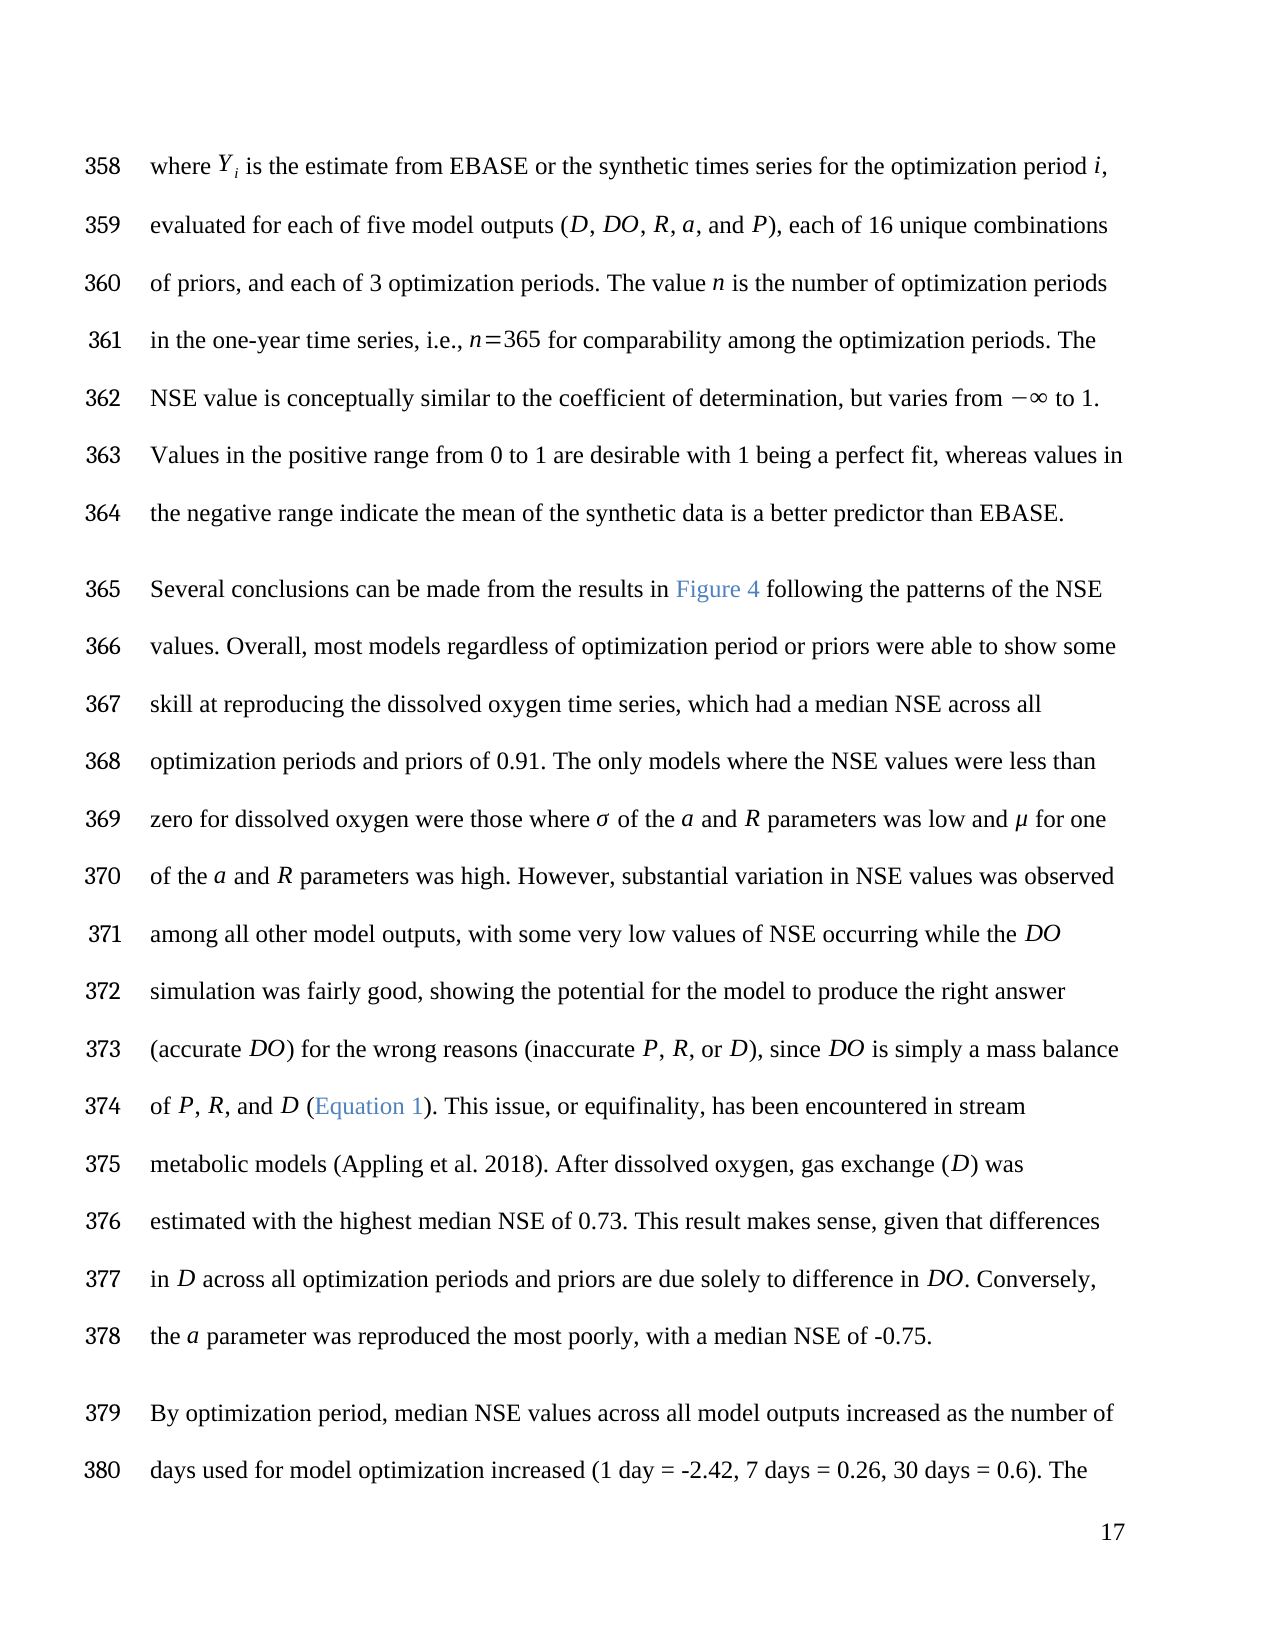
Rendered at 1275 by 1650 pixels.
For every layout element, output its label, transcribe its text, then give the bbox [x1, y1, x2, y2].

text Several conclusions can be made from the results in Figure 4 following the patterns of the NSE values. Overall, most models regardless of optimization period or priors were able to show some skill at reproducing the dissolved oxygen time series, which had a median NSE across all optimization periods and priors of 0.91. The only models where the NSE values were less than zero for dissolved oxygen were those where of the and parameters was low and for one of the and parameters was high. However, substantial variation in NSE values was observed among all other model outputs, with some very low values of NSE occurring while the simulation was fairly good, showing the potential for the model to produce the right answer (accurate ) for the wrong reasons (inaccurate , , or ), since is simply a mass balance of , , and (Equation 1). This issue, or equifinality, has been encountered in stream metabolic models (Appling et al. 2018). After dissolved oxygen, gas exchange () was estimated with the highest median NSE of 0.73. This result makes sense, given that differences in across all optimization periods and priors are due solely to difference in . Conversely, the parameter was reproduced the most poorly, with a median NSE of -0.75. [150, 574, 1125, 1350]
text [150, 1398, 1125, 1484]
text where is the estimate from EBASE or the synthetic times series for the optimization period , evaluated for each of five model outputs (, , , , and ), each of 16 unique combinations of priors, and each of 3 optimization periods. The value is the number of optimization periods in the one-year time series, i.e., for comparability among the optimization periods. The NSE value is conceptually similar to the coefficient of determination, but varies from to 1. Values in the positive range from 0 to 1 are desirable with 1 being a perfect fit, whereas values in the negative range indicate the mean of the synthetic data is a better predictor than EBASE. [150, 150, 1125, 526]
